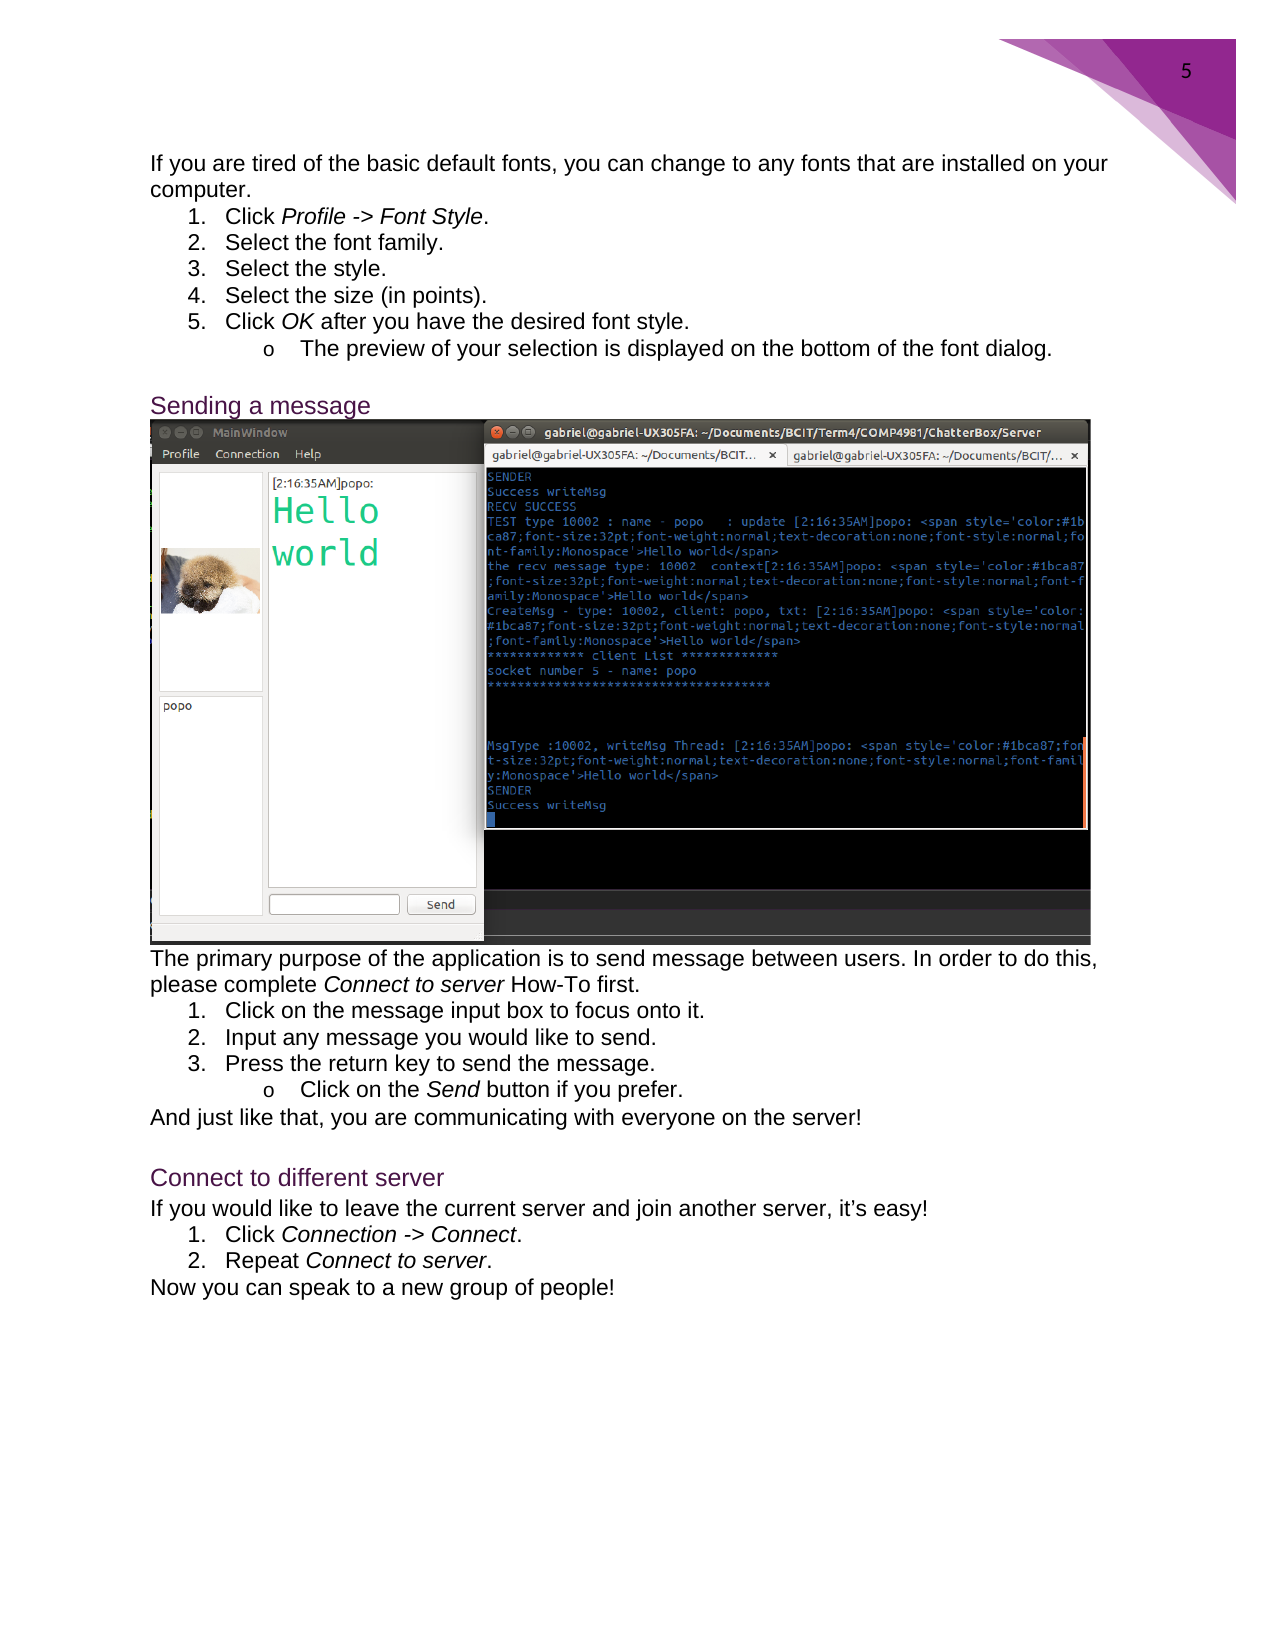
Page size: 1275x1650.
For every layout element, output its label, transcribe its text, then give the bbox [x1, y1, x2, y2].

list Select the font family. [187, 229, 1125, 255]
list Press the return key to send the message. [187, 1050, 1125, 1076]
list Repeat Connect to server. [187, 1247, 1125, 1273]
list Click on the Send button if you prefer. [262, 1076, 1125, 1104]
text And just like that, you are communicating with everyone on the server! [150, 1104, 1125, 1131]
list Click Connection -> Connect. [187, 1221, 1125, 1247]
picture [997, 39, 1236, 205]
text If you are tired of the basic default fonts, you can change to any fonts that are installed on your computer. [150, 150, 1125, 203]
text Now you can speak to a new group of people! [150, 1273, 1125, 1300]
list Click OK after you have the desired font style. [187, 308, 1125, 334]
list Click on the message input box to focus onto it. [187, 997, 1125, 1024]
list Select the style. [187, 255, 1125, 282]
list Select the size (in points). [187, 282, 1125, 308]
text The primary purpose of the application is to send message between users. In order to do this, please complete Connect to server How-To first. [150, 945, 1125, 997]
list Input any message you would like to send. [187, 1024, 1125, 1050]
picture [150, 419, 1091, 945]
list Click Profile -> Font Style. [187, 203, 1125, 229]
subtitle Connect to different server [150, 1163, 1125, 1192]
text If you would like to leave the current server and join another server, it’s easy! [150, 1194, 1125, 1221]
list The preview of your selection is displayed on the bottom of the font dialog. [262, 334, 1125, 362]
